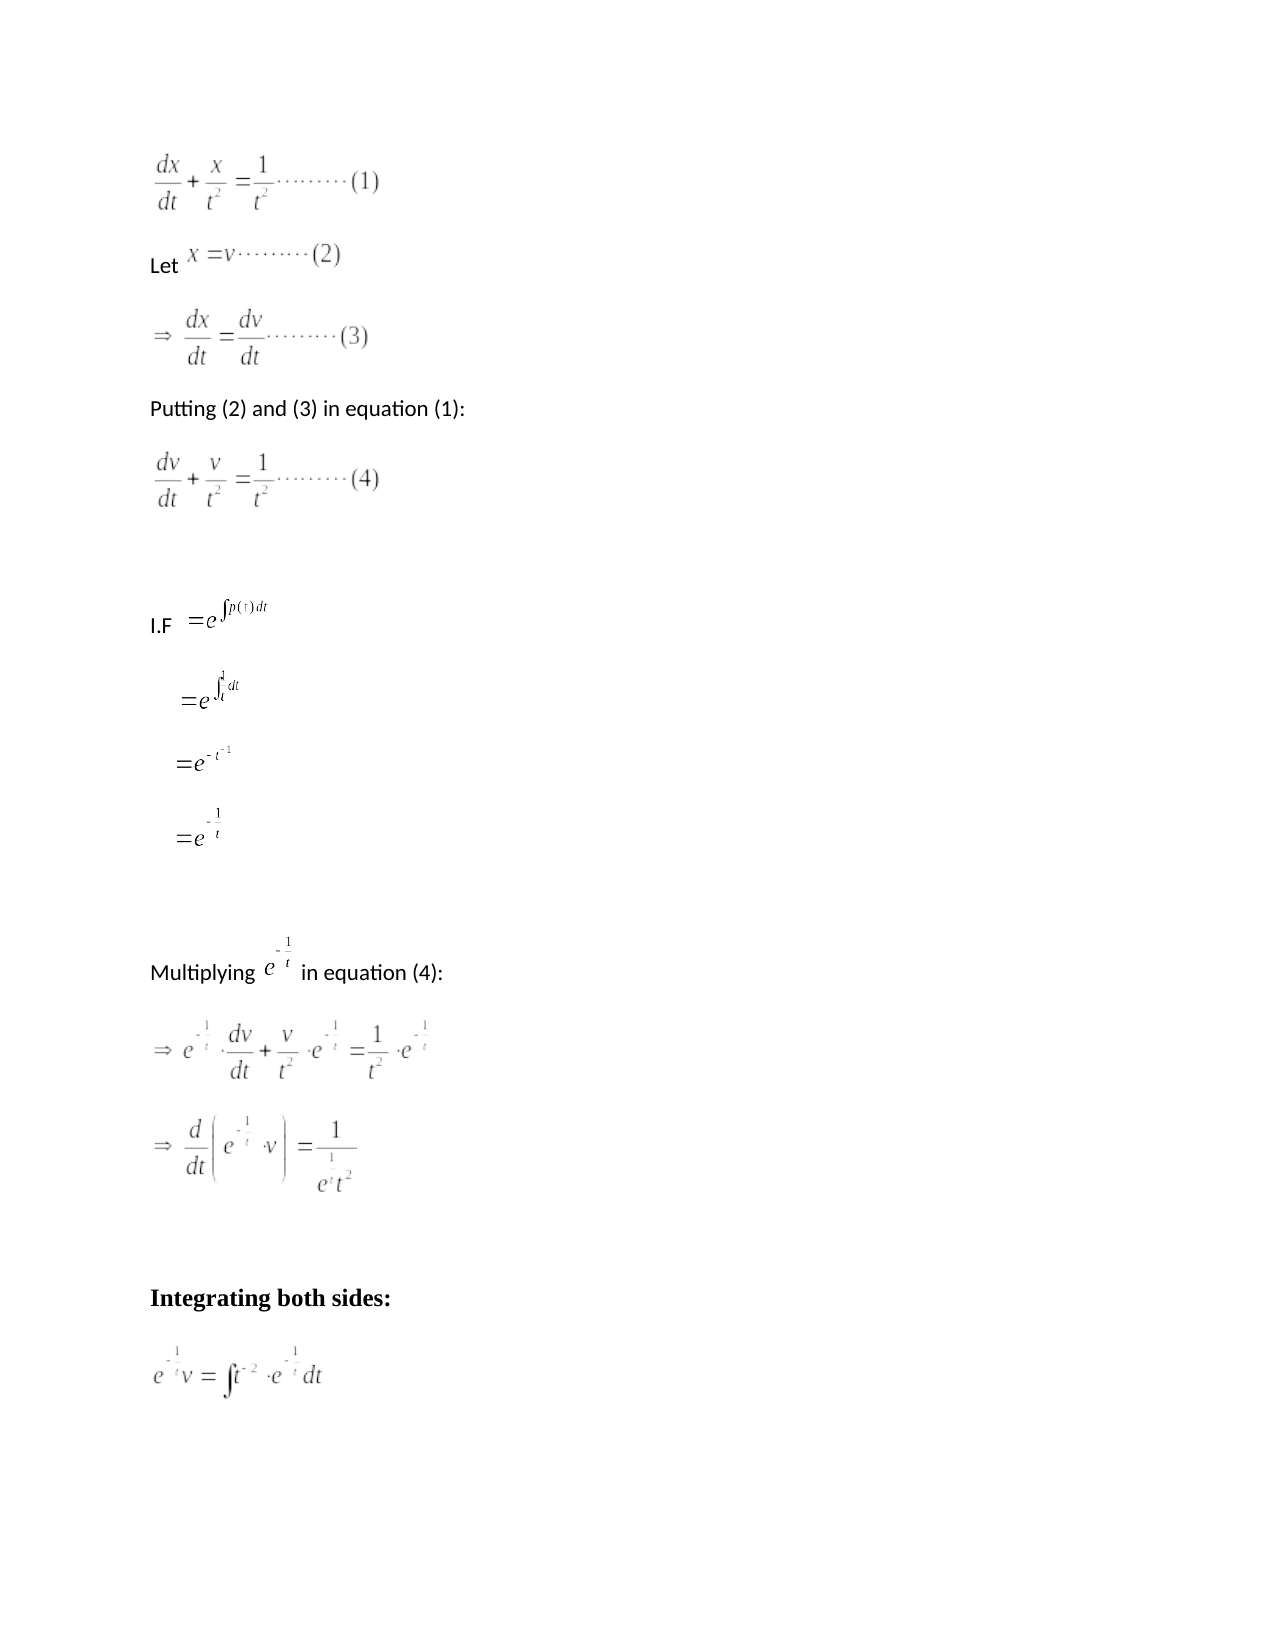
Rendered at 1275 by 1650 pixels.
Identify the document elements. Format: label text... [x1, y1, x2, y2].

text Putting (2) and (3) in equation (1): [150, 394, 1125, 422]
text Multiplying ​ in equation (4): [150, 930, 1125, 986]
text Integrating both sides: [150, 1283, 1125, 1311]
text I.F [150, 590, 1125, 639]
text Let [150, 240, 1125, 279]
